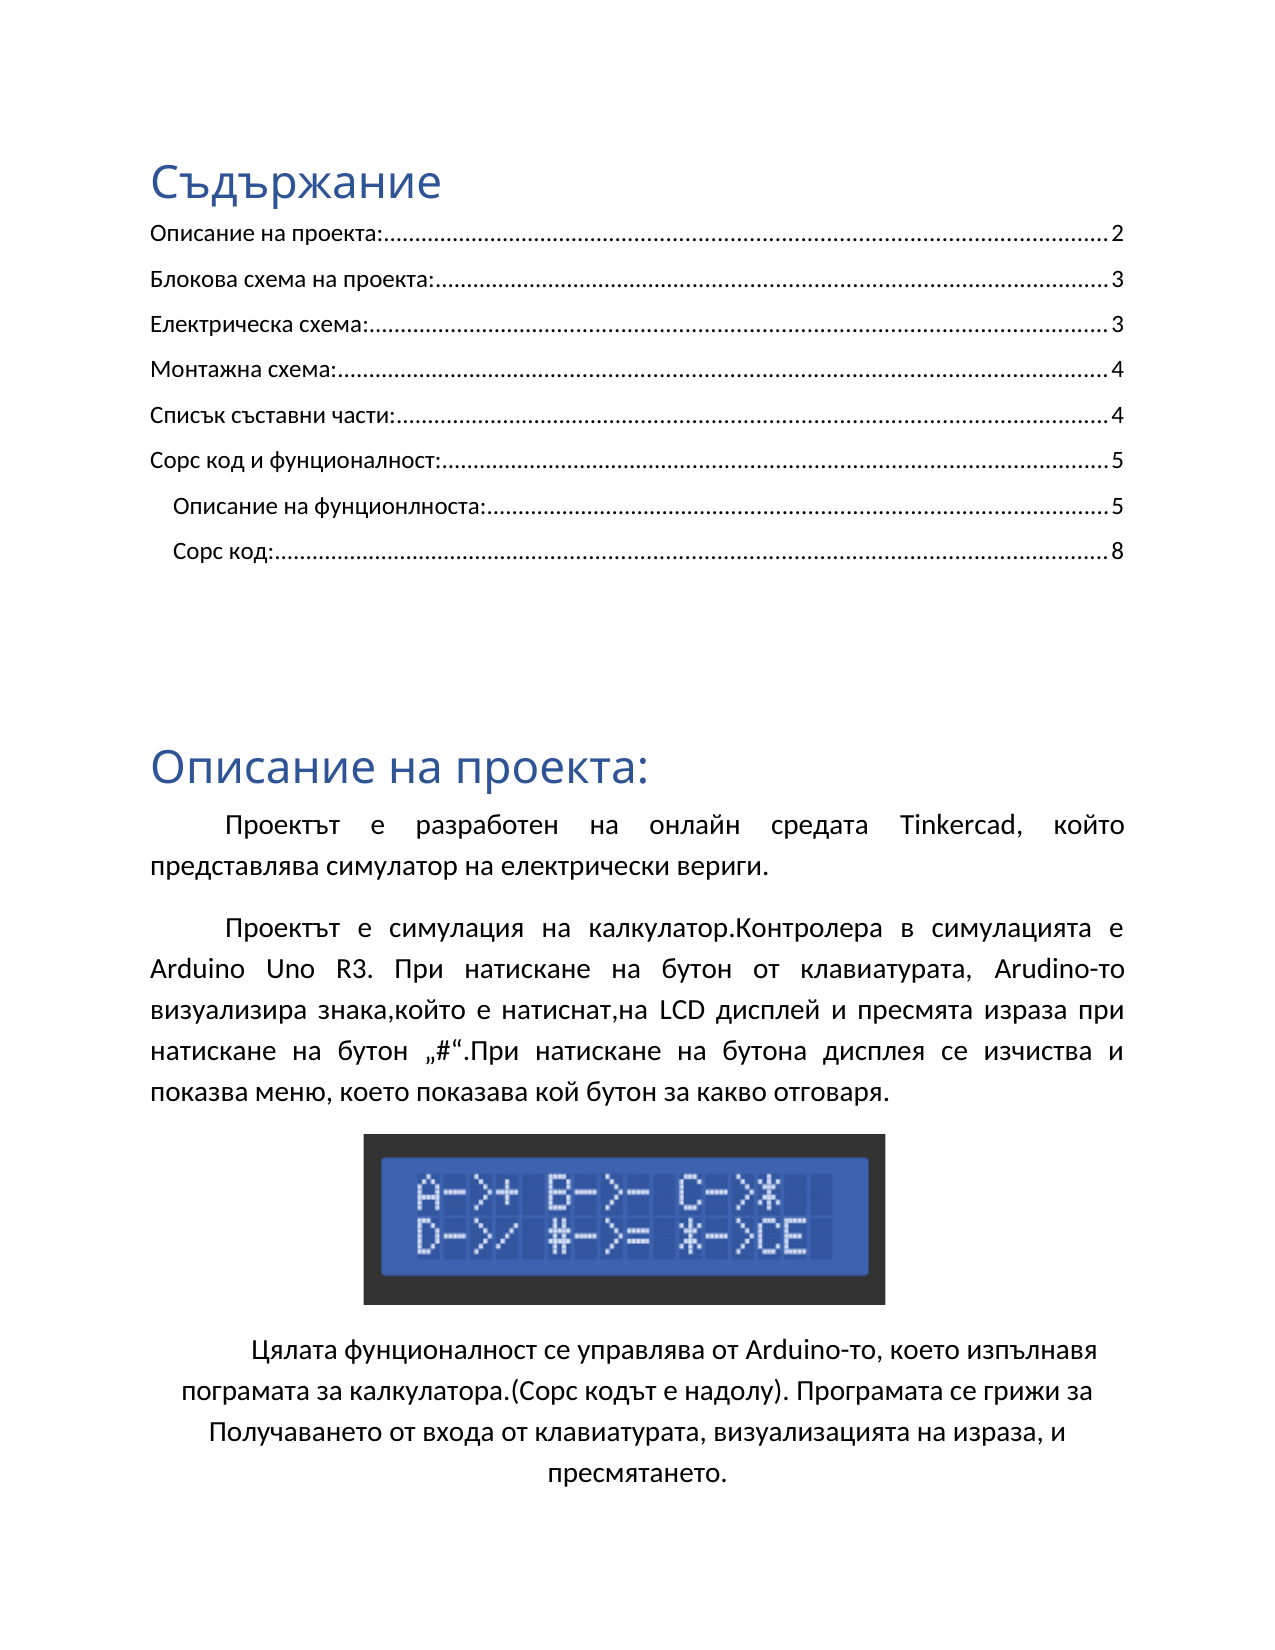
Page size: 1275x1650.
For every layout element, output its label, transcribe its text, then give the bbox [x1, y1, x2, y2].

text Проектът е разработен на онлайн средата Tinkercad, който представлява симулатор на електрически вериги. [150, 806, 1125, 883]
text Проектът е симулация на калкулатор.Контролера в симулацията е Arduino Uno R3. При натискане на бутон от клавиатурата, Arudino-то визуализира знака,който е натиснат,на LCD дисплей и пресмята израза при натискане на бутон „#“.При натискане на бутона дисплея се изчиства и показва меню, което показава кой бутон за какво отговаря. [150, 909, 1125, 1108]
subtitle Описание на проекта: [150, 734, 1125, 797]
text Цялата фунционалност се управлява от Arduino-то, което изпълнавя пограмата за калкулатора.(Сорс кодът е надолу). Програмата се грижи за Получаването от входа от клавиатурата, визуализацията на израза, и пресмятането. [150, 1331, 1125, 1489]
picture [363, 1134, 886, 1305]
